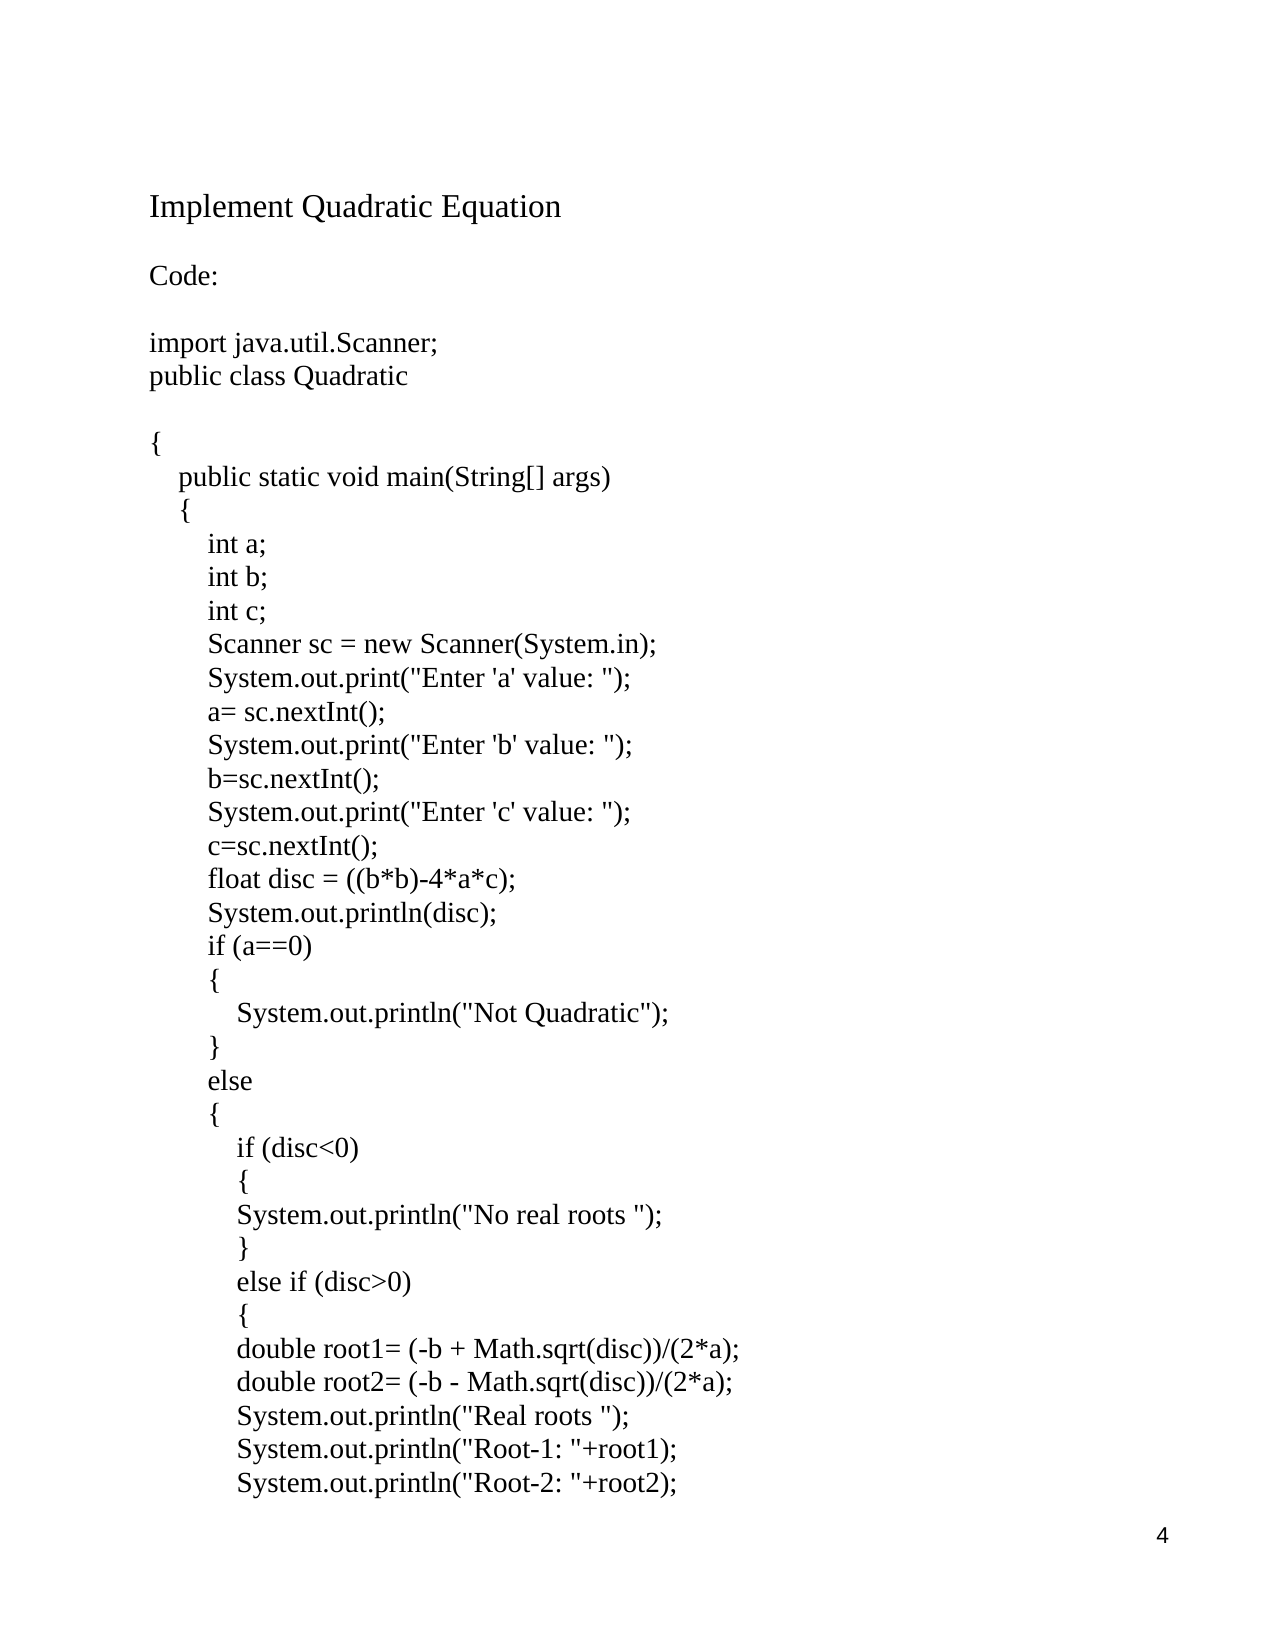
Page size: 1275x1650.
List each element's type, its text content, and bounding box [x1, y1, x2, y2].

text { [149, 1297, 1169, 1331]
text c=sc.nextInt(); [149, 828, 1169, 861]
text a= sc.nextInt(); [149, 694, 1169, 727]
text else if (disc>0) [149, 1264, 1169, 1297]
text System.out.println("Real roots "); [149, 1398, 1169, 1432]
text public class Quadratic [149, 358, 1169, 392]
text System.out.print("Enter 'c' value: "); [149, 794, 1169, 828]
text System.out.println("No real roots "); [149, 1197, 1169, 1230]
text { [149, 962, 1169, 996]
text { [149, 492, 1169, 526]
text System.out.println(disc); [149, 895, 1169, 928]
text double root2= (-b - Math.sqrt(disc))/(2*a); [149, 1364, 1169, 1398]
text System.out.print("Enter 'b' value: "); [149, 727, 1169, 761]
text } [149, 1230, 1169, 1264]
text { [149, 1096, 1169, 1130]
text System.out.println("Not Quadratic"); [149, 996, 1169, 1029]
text } [149, 1029, 1169, 1063]
text if (disc<0) [149, 1130, 1169, 1163]
text public static void main(String[] args) [149, 459, 1169, 492]
text System.out.println("Root-1: "+root1); [149, 1432, 1169, 1465]
text b=sc.nextInt(); [149, 761, 1169, 794]
text System.out.print("Enter 'a' value: "); [149, 660, 1169, 694]
text { [149, 1163, 1169, 1197]
text double root1= (-b + Math.sqrt(disc))/(2*a); [149, 1331, 1169, 1364]
text { [149, 425, 1169, 459]
text if (a==0) [149, 928, 1169, 962]
text System.out.println("Root-2: "+root2); [149, 1465, 1169, 1499]
text int c; [149, 593, 1169, 627]
text Code: [149, 258, 1169, 291]
text import java.util.Scanner; [149, 325, 1169, 358]
text else [149, 1063, 1169, 1096]
text Implement Quadratic Equation [149, 186, 1169, 224]
text float disc = ((b*b)-4*a*c); [149, 861, 1169, 895]
text int b; [149, 559, 1169, 593]
text Scanner sc = new Scanner(System.in); [149, 627, 1169, 660]
text int a; [149, 526, 1169, 559]
